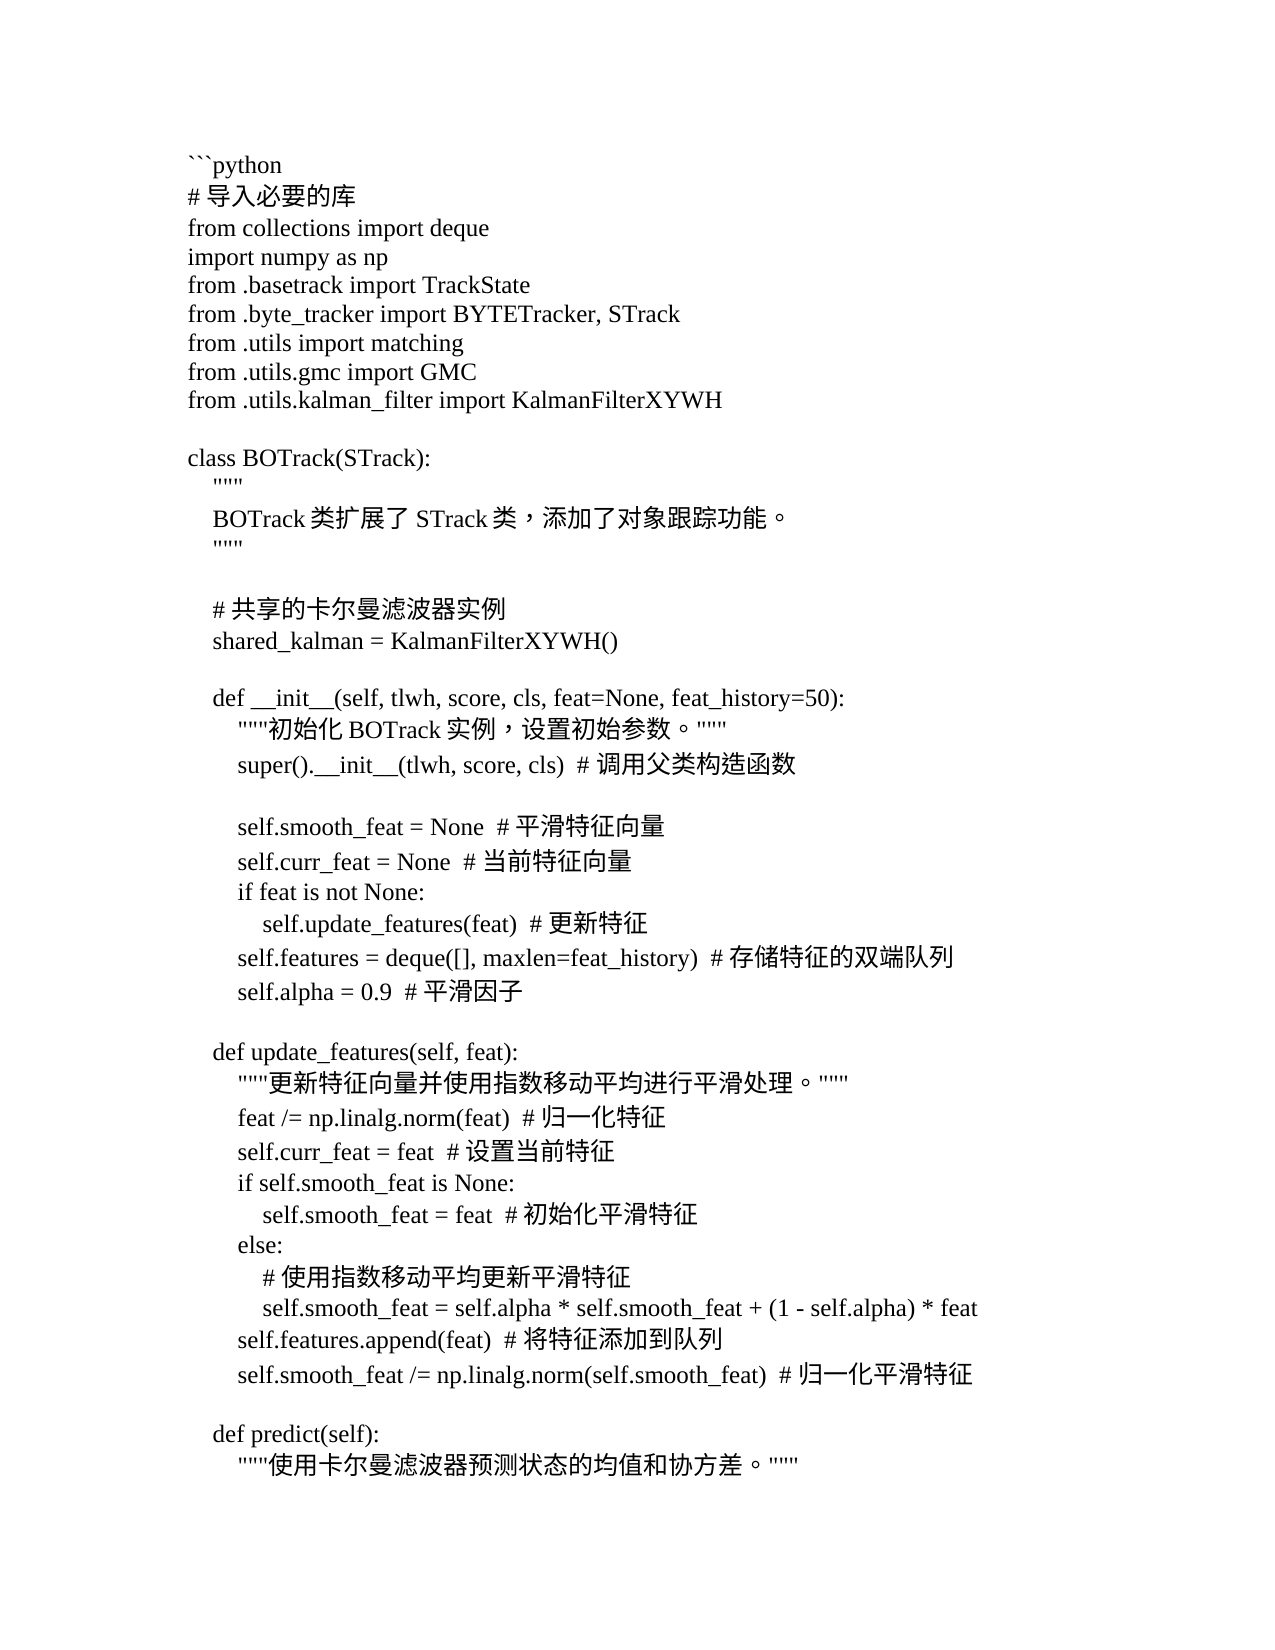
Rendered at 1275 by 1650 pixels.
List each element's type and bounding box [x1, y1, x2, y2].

text [187, 150, 1087, 1482]
